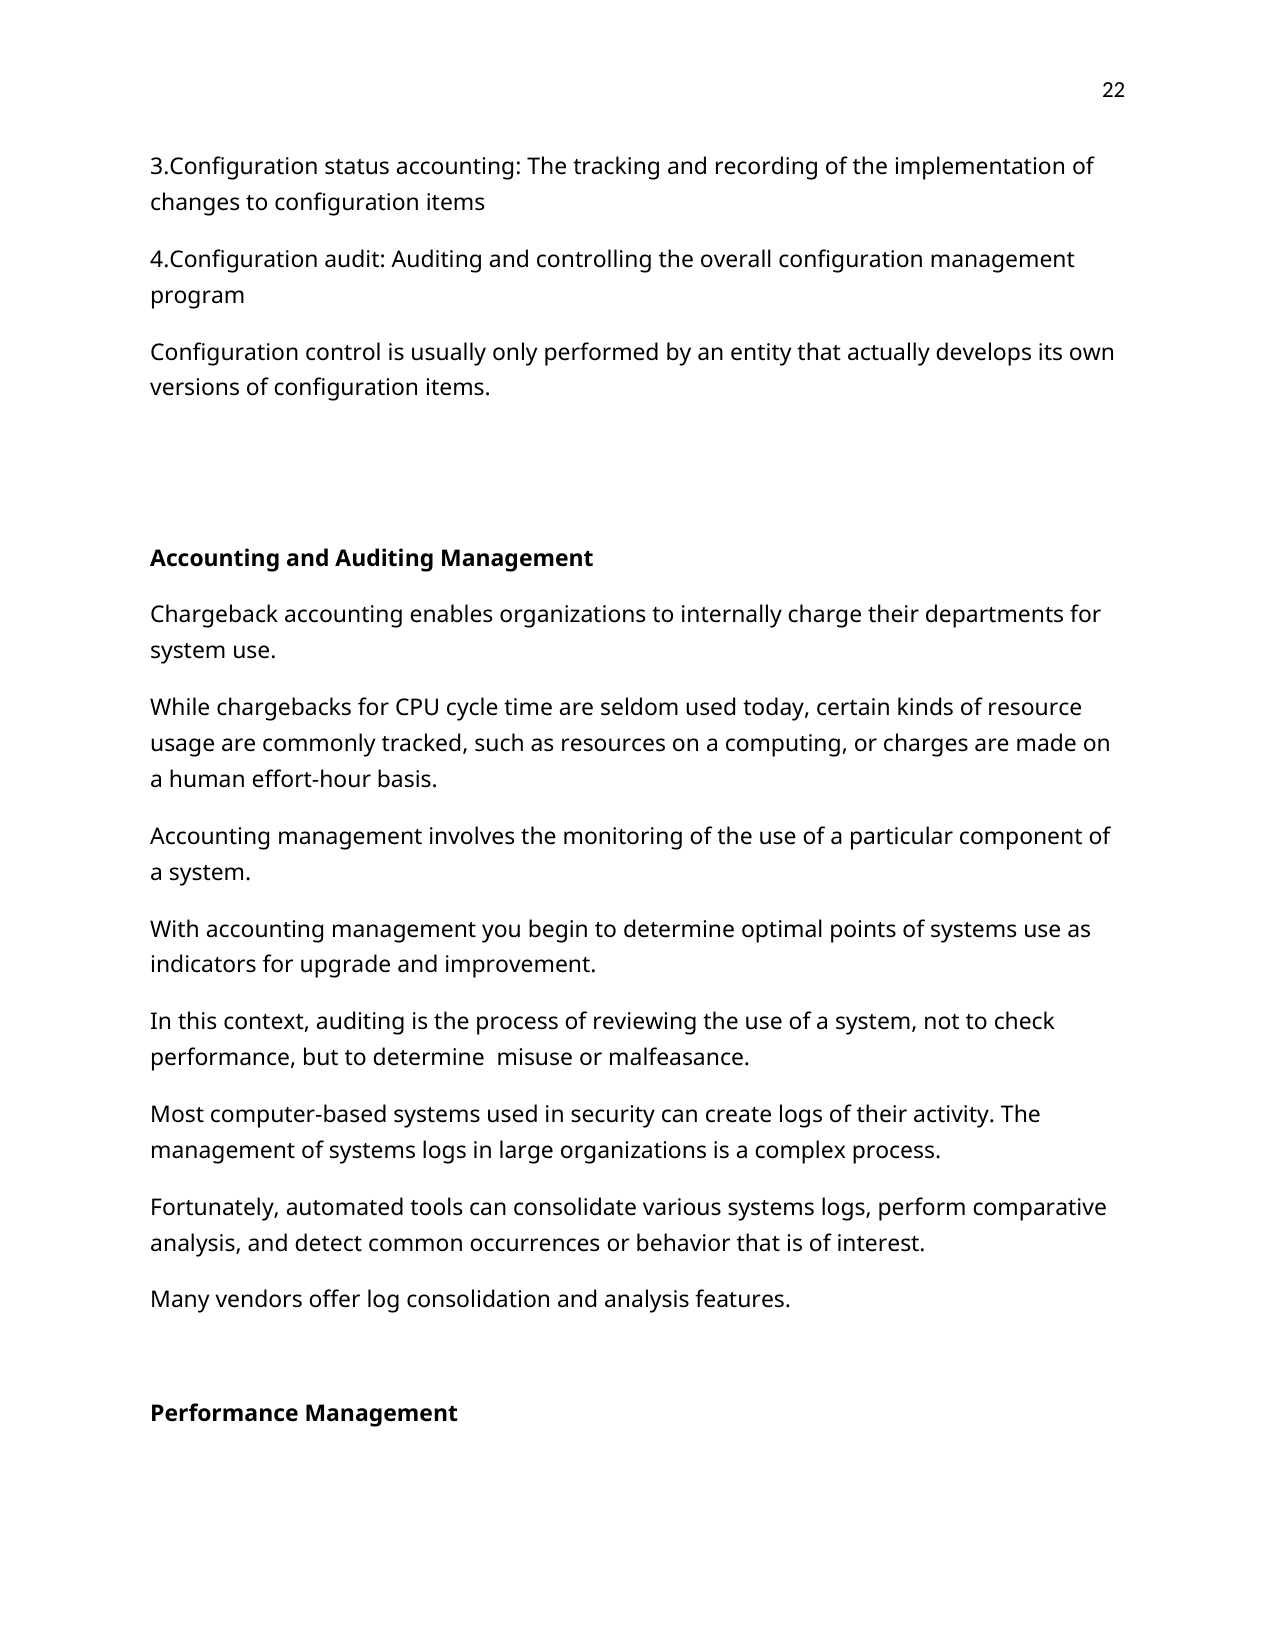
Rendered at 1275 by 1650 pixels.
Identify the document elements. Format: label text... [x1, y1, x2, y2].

text 3.Configuration status accounting: The tracking and recording of the implementation of changes to configuration items [150, 150, 1125, 217]
text While chargebacks for CPU cycle time are seldom used today, certain kinds of resource usage are commonly tracked, such as resources on a computing, or charges are made on a human effort-hour basis. [150, 691, 1125, 794]
text Chargeback accounting enables organizations to internally charge their departments for system use. [150, 598, 1125, 666]
text With accounting management you begin to determine optimal points of systems use as indicators for upgrade and improvement. [150, 912, 1125, 980]
text Many vendors offer log consolidation and analysis features. [150, 1283, 1125, 1314]
text Accounting and Auditing Management [150, 542, 1125, 573]
text Performance Management [150, 1397, 1125, 1428]
text In this context, auditing is the process of reviewing the use of a system, not to check performance, but to determine misuse or malfeasance. [150, 1005, 1125, 1072]
text Most computer-based systems used in security can create logs of their activity. The management of systems logs in large organizations is a complex process. [150, 1098, 1125, 1165]
text Fortunately, automated tools can consolidate various systems logs, perform comparative analysis, and detect common occurrences or behavior that is of interest. [150, 1191, 1125, 1258]
text 4.Configuration audit: Auditing and controlling the overall configuration management program [150, 243, 1125, 310]
text Configuration control is usually only performed by an entity that actually develops its own versions of configuration items. [150, 335, 1125, 403]
text Accounting management involves the monitoring of the use of a particular component of a system. [150, 820, 1125, 887]
